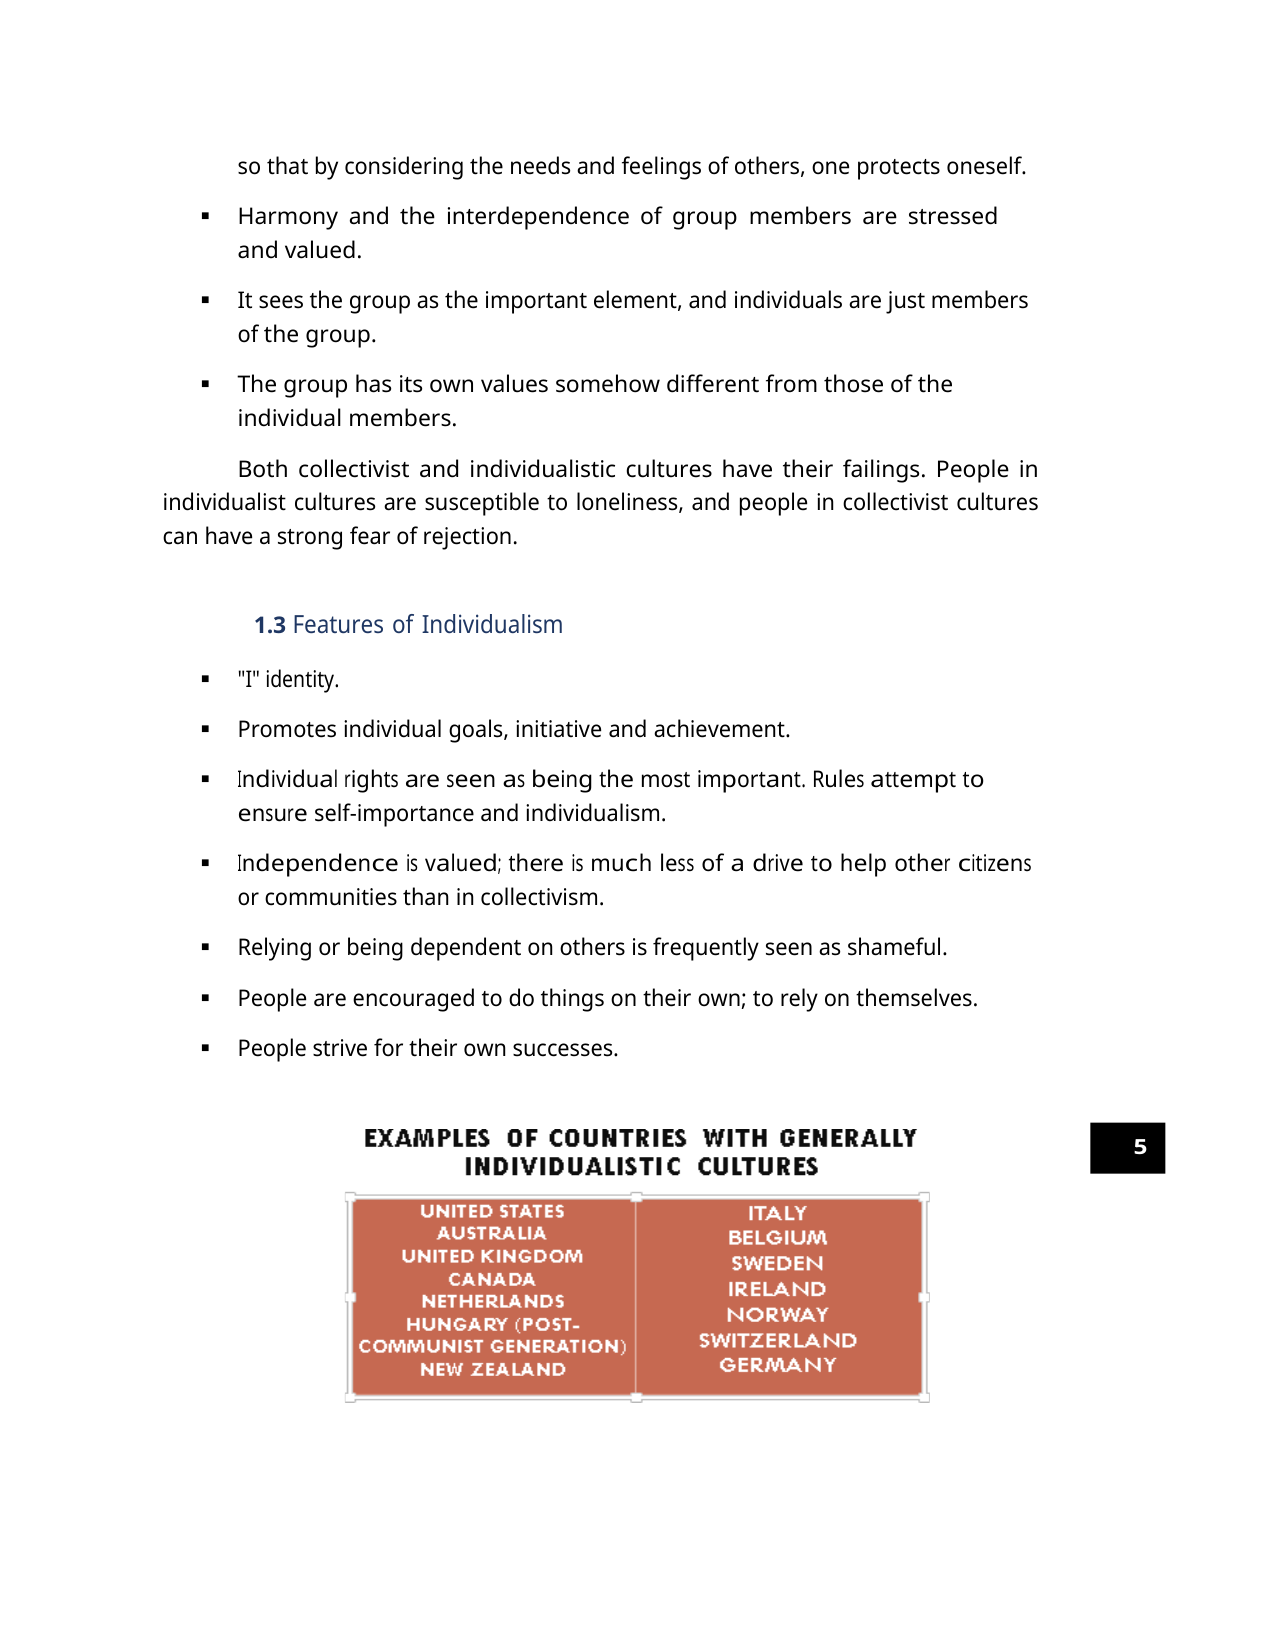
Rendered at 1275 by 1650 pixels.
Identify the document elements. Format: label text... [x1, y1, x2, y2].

list The group has its own values somehow different from those of the individual members. [200, 368, 1040, 433]
list Individual rights are seen as being the most important. Rules attempt to ensure self-importance and individualism. [200, 763, 1039, 828]
text Both collectivist and individualistic cultures have their failings. People in individualist cultures are susceptible to loneliness, and people in collectivist cultures can have a strong fear of rejection. [162, 452, 1040, 551]
list Independence is valued; there is much less of a drive to help other citizens or communities than in collectivism. [200, 847, 1040, 912]
list People strive for their own successes. [200, 1032, 1125, 1063]
picture [344, 1129, 930, 1403]
subtitle Features of Individualism [254, 606, 1125, 641]
list Promotes individual goals, initiative and achievement. [200, 713, 1125, 744]
list It sees the group as the important element, and individuals are just members of the group. [200, 284, 1039, 349]
list Relying or being dependent on others is frequently seen as shameful. [200, 931, 1125, 962]
list People are encouraged to do things on their own; to rely on themselves. [200, 982, 1125, 1013]
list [200, 150, 1040, 181]
list "I" identity. [200, 662, 1125, 694]
list Harmony and the interdependence of group members are stressed and valued. [200, 200, 1039, 265]
